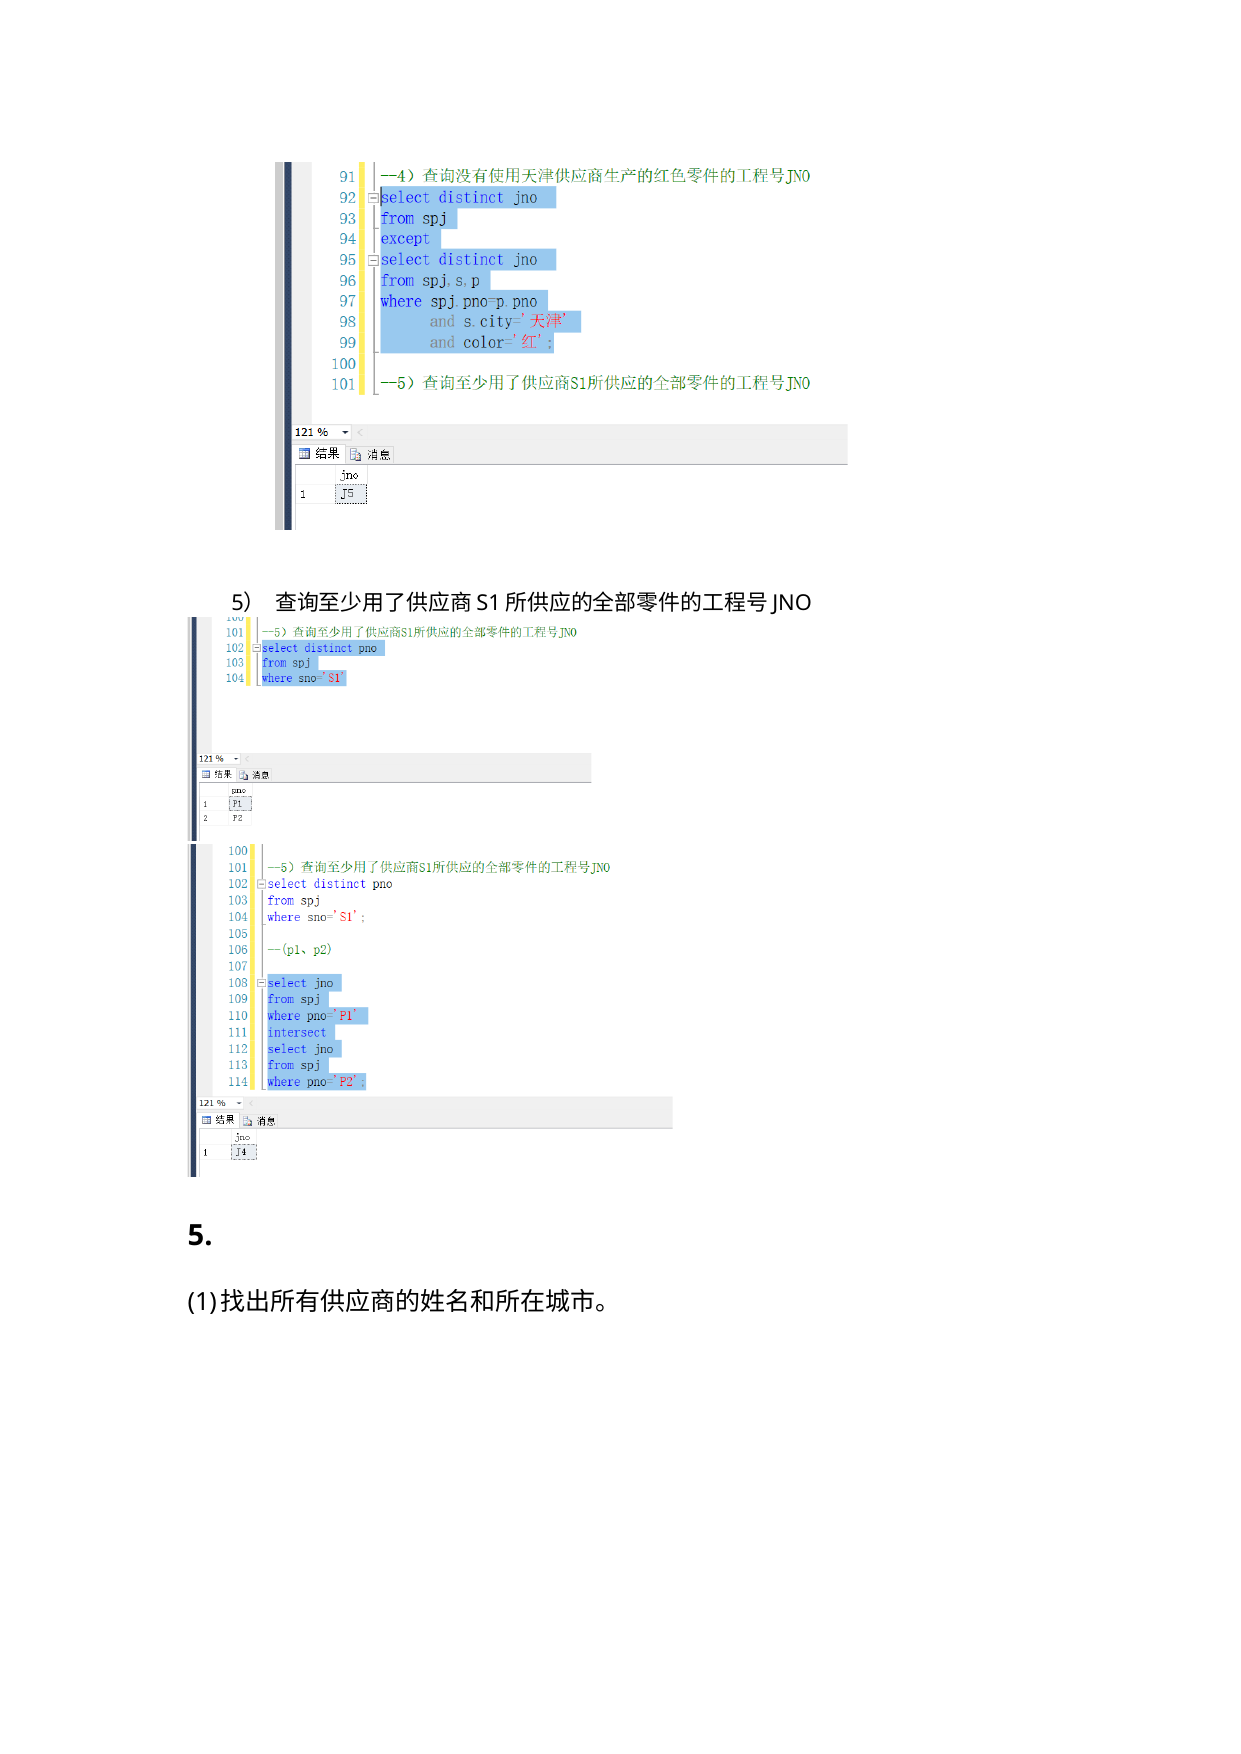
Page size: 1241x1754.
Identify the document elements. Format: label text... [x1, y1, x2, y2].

picture [187, 844, 673, 1177]
picture [275, 162, 848, 530]
text 5. [187, 1202, 1053, 1267]
picture [187, 617, 592, 841]
list 查询至少用了供应商S1所供应的全部零件的工程号JNO [187, 584, 1053, 617]
list 找出所有供应商的姓名和所在城市。 [187, 1267, 1053, 1332]
